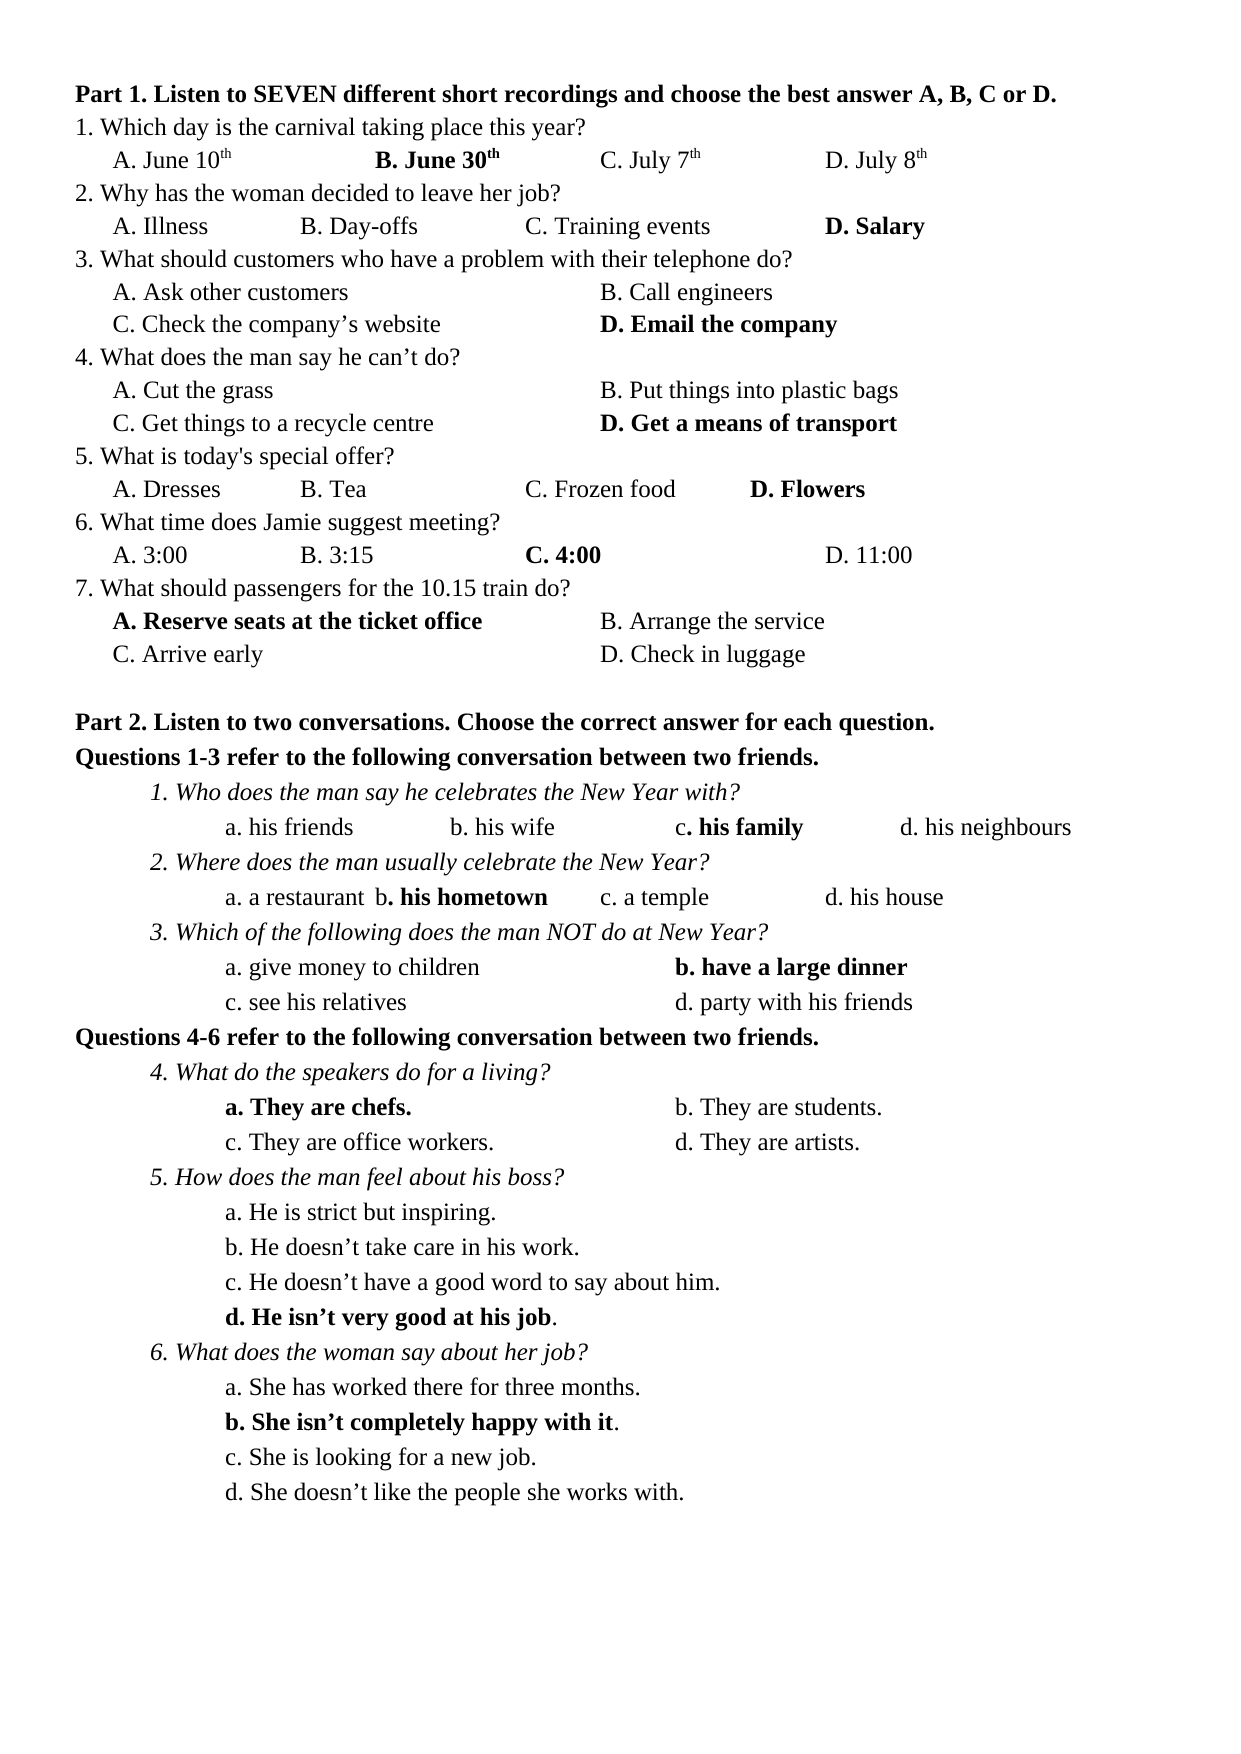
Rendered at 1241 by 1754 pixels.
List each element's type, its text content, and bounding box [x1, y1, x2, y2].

text 3. What should customers who have a problem with their telephone do? [75, 244, 1165, 272]
text 5. How does the man feel about his boss? [75, 1162, 1165, 1190]
text 5. What is today's special offer? [75, 441, 1165, 470]
text 3. Which of the following does the man NOT do at New Year? [75, 917, 1165, 945]
text b. He doesn’t take care in his work. [150, 1232, 1165, 1260]
text a. She has worked there for three months. [150, 1372, 1165, 1400]
text 2. Where does the man usually celebrate the New Year? [75, 847, 1165, 875]
text a. give money to children b. have a large dinner [150, 952, 1165, 980]
text A. Ask other customers B. Call engineers [75, 277, 1165, 305]
text c. She is looking for a new job. [150, 1442, 1165, 1470]
text A. Illness B. Day-offs C. Training events D. Salary [75, 211, 1165, 239]
text d. He isn’t very good at his job. [150, 1302, 1165, 1330]
text C. Get things to a recycle centre D. Get a means of transport [75, 408, 1165, 437]
text a. He is strict but inspiring. [150, 1197, 1165, 1225]
text A. June 10th B. June 30th C. July 7th D. July 8th [75, 145, 1165, 174]
text b. She isn’t completely happy with it. [150, 1407, 1165, 1435]
text 1. Who does the man say he celebrates the New Year with? [75, 777, 1165, 805]
text a. his friends b. his wife c. his family d. his neighbours [150, 812, 1165, 840]
text c. see his relatives d. party with his friends [150, 987, 1165, 1015]
text Questions 4-6 refer to the following conversation between two friends. [75, 1022, 1165, 1050]
text Questions 1-3 refer to the following conversation between two friends. [75, 742, 1165, 770]
text 6. What does the woman say about her job? [75, 1337, 1165, 1365]
text C. Check the company’s website D. Email the company [75, 309, 1165, 338]
text 7. What should passengers for the 10.15 train do? [75, 573, 1165, 602]
text d. She doesn’t like the people she works with. [150, 1477, 1165, 1505]
text A. 3:00 B. 3:15 C. 4:00 D. 11:00 [75, 540, 1165, 569]
text C. Arrive early D. Check in luggage [75, 639, 1165, 667]
text A. Dresses B. Tea C. Frozen food D. Flowers [75, 474, 1165, 503]
text 4. What does the man say he can’t do? [75, 342, 1165, 371]
text 6. What time does Jamie suggest meeting? [75, 507, 1165, 536]
text A. Reserve seats at the ticket office B. Arrange the service [75, 606, 1165, 634]
text a. They are chefs. b. They are students. [150, 1092, 1165, 1120]
text a. a restaurant b. his hometown c. a temple d. his house [150, 882, 1165, 910]
text 1. Which day is the carnival taking place this year? [75, 112, 1165, 141]
text c. He doesn’t have a good word to say about him. [150, 1267, 1165, 1295]
text c. They are office workers. d. They are artists. [150, 1127, 1165, 1155]
text Part 1. Listen to SEVEN different short recordings and choose the best answer A, B, C or D. [75, 79, 1165, 108]
text 2. Why has the woman decided to leave her job? [75, 178, 1165, 207]
text A. Cut the grass B. Put things into plastic bags [75, 375, 1165, 404]
text 4. What do the speakers do for a living? [75, 1057, 1165, 1085]
text Part 2. Listen to two conversations. Choose the correct answer for each question. [75, 707, 1165, 735]
